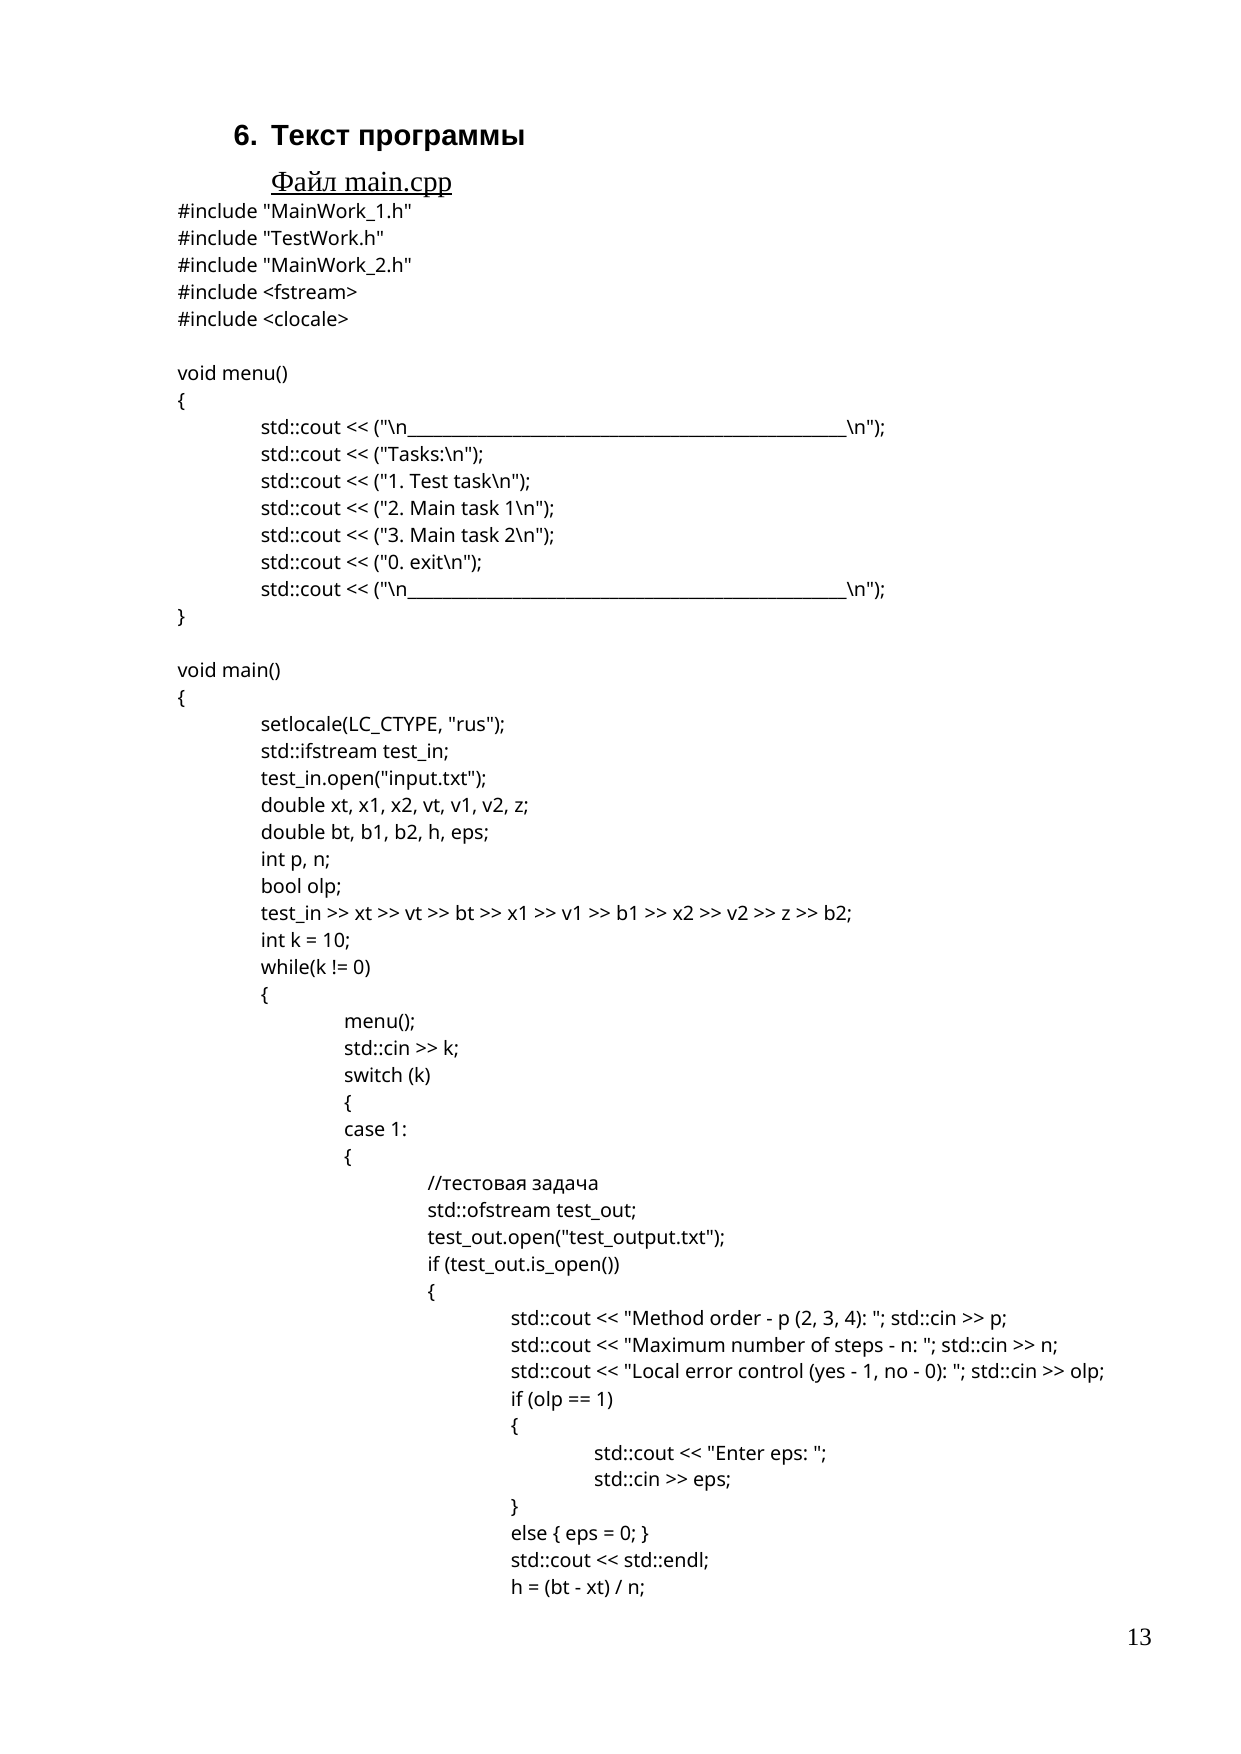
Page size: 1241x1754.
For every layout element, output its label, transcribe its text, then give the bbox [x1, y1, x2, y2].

text switch (k) [177, 1061, 1152, 1088]
text #include "TestWork.h" [177, 225, 1152, 252]
text int p, n; [177, 845, 1152, 872]
text #include <clocale> [177, 306, 1152, 333]
text std::cout << ("\n__________________________________________________\n"); [177, 575, 1152, 602]
text } [177, 602, 1152, 629]
text std::ifstream test_in; [177, 737, 1152, 764]
text if (test_out.is_open()) [177, 1250, 1152, 1277]
text double bt, b1, b2, h, eps; [177, 818, 1152, 845]
text while(k != 0) [177, 953, 1152, 980]
text if (olp == 1) [177, 1385, 1152, 1412]
text std::cout << ("Tasks:\n"); [177, 441, 1152, 467]
text else { eps = 0; } [177, 1520, 1152, 1547]
text #include "MainWork_2.h" [177, 252, 1152, 279]
text test_in >> xt >> vt >> bt >> x1 >> v1 >> b1 >> x2 >> v2 >> z >> b2; [177, 899, 1152, 926]
text { [177, 980, 1152, 1007]
text #include "MainWork_1.h" [177, 198, 1152, 225]
text std::ofstream test_out; [177, 1196, 1152, 1223]
text } [177, 1493, 1152, 1520]
text test_in.open("input.txt"); [177, 764, 1152, 791]
text std::cout << ("3. Main task 2\n"); [177, 521, 1152, 548]
text std::cin >> k; [177, 1034, 1152, 1061]
text { [177, 387, 1152, 413]
text { [177, 1142, 1152, 1169]
text h = (bt - xt) / n; [177, 1574, 1152, 1601]
text std::cout << "Maximum number of steps - n: "; std::cin >> n; [177, 1331, 1152, 1358]
text std::cout << ("0. exit\n"); [177, 548, 1152, 575]
text std::cout << ("\n__________________________________________________\n"); [177, 413, 1152, 441]
text void menu() [177, 359, 1152, 387]
text int k = 10; [177, 926, 1152, 953]
list Файл main.cpp [271, 164, 1152, 198]
text test_out.open("test_output.txt"); [177, 1223, 1152, 1250]
text std::cout << std::endl; [177, 1547, 1152, 1574]
text { [177, 1277, 1152, 1304]
text { [177, 1088, 1152, 1115]
text menu(); [177, 1007, 1152, 1034]
text std::cout << "Method order - p (2, 3, 4): "; std::cin >> p; [177, 1304, 1152, 1331]
text //тестовая задача [177, 1169, 1152, 1196]
text void main() [177, 656, 1152, 683]
text std::cout << ("1. Test task\n"); [177, 467, 1152, 494]
text case 1: [177, 1115, 1152, 1142]
list Текст программы [233, 118, 1152, 152]
text std::cin >> eps; [177, 1466, 1152, 1493]
text std::cout << "Enter eps: "; [177, 1439, 1152, 1466]
text bool olp; [177, 872, 1152, 899]
text setlocale(LC_CTYPE, "rus"); [177, 710, 1152, 737]
text { [177, 1412, 1152, 1439]
text { [177, 683, 1152, 710]
text std::cout << ("2. Main task 1\n"); [177, 494, 1152, 521]
text #include <fstream> [177, 279, 1152, 306]
text double xt, x1, x2, vt, v1, v2, z; [177, 791, 1152, 818]
text std::cout << "Local error control (yes - 1, no - 0): "; std::cin >> olp; [177, 1358, 1152, 1385]
